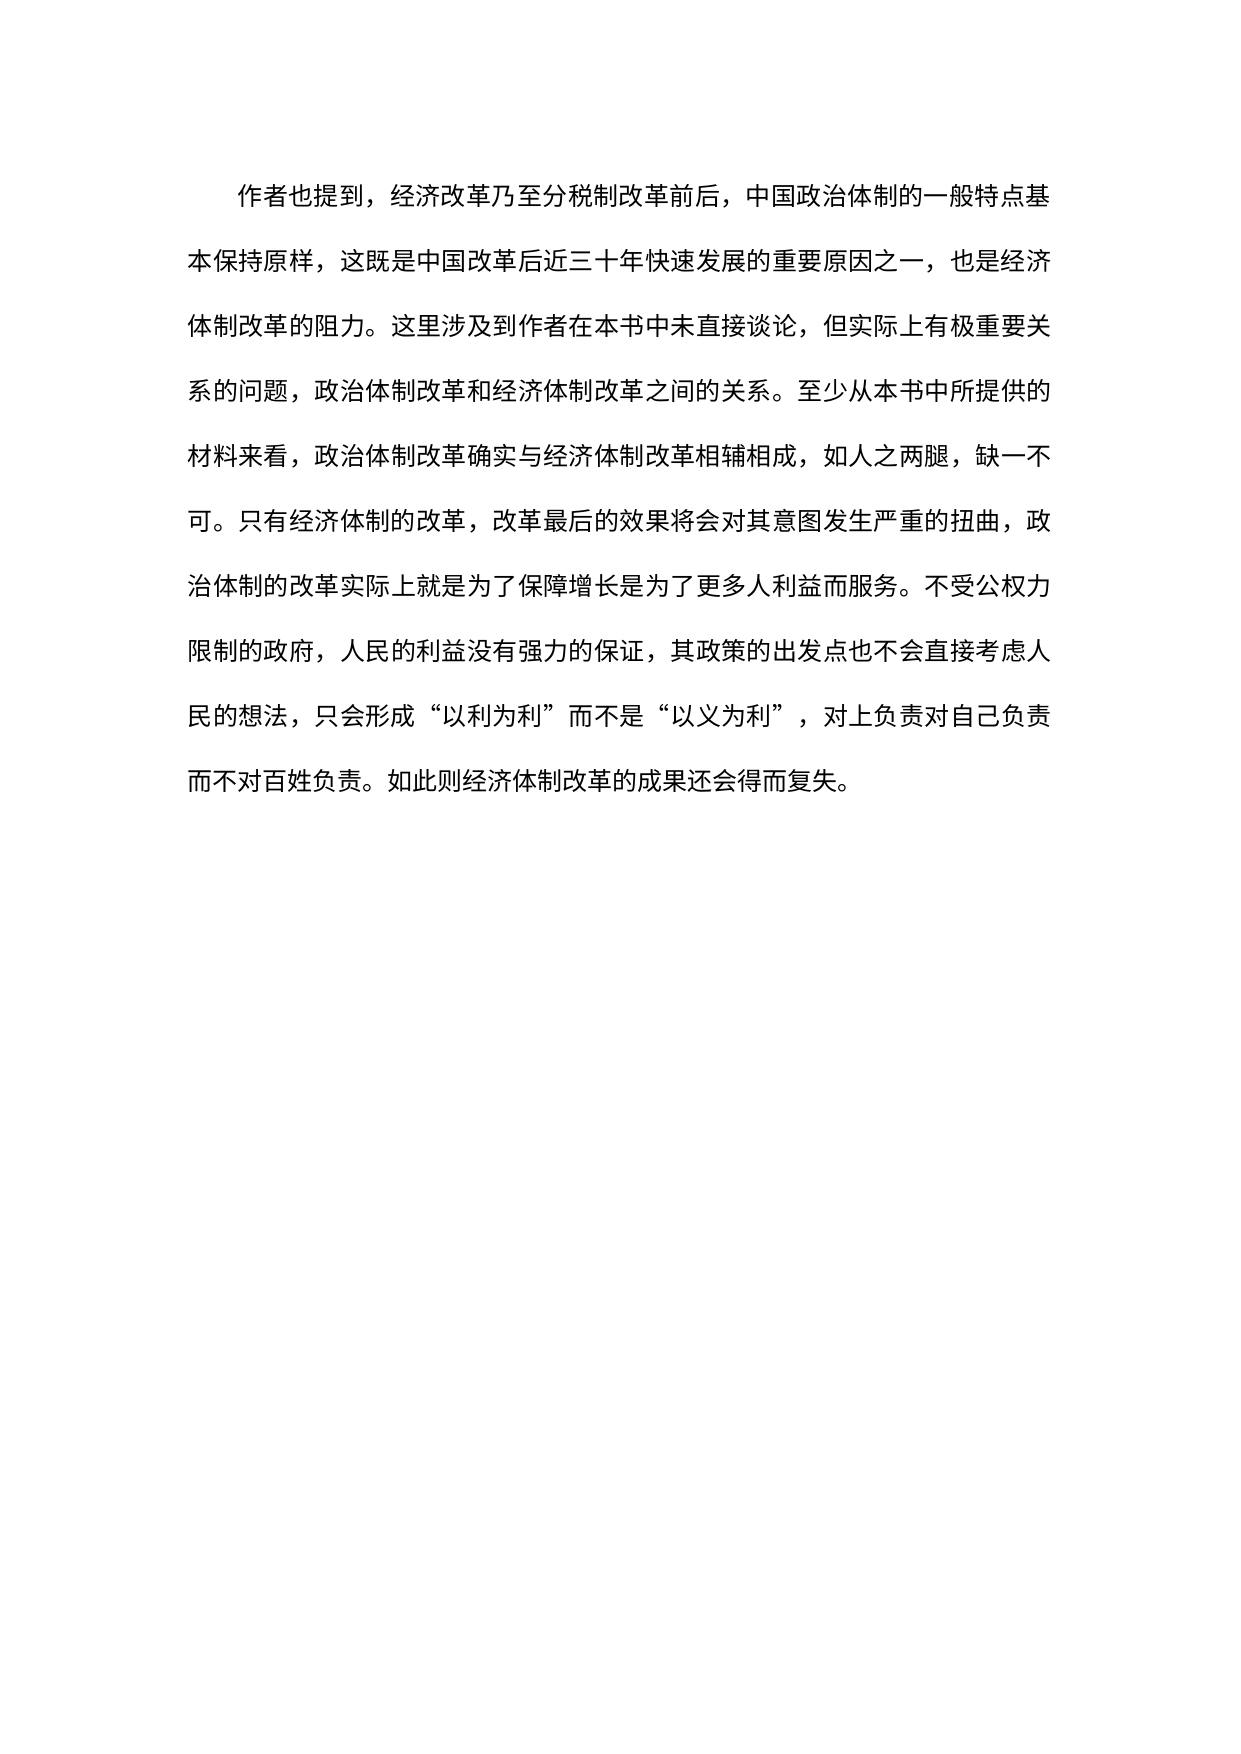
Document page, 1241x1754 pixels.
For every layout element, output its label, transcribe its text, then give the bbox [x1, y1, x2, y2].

text 作者也提到，经济改革乃至分税制改革前后，中国政治体制的一般特点基本保持原样，这既是中国改革后近三十年快速发展的重要原因之一，也是经济体制改革的阻力。这里涉及到作者在本书中未直接谈论，但实际上有极重要关系的问题，政治体制改革和经济体制改革之间的关系。至少从本书中所提供的材料来看，政治体制改革确实与经济体制改革相辅相成，如人之两腿，缺一不可。只有经济体制的改革，改革最后的效果将会对其意图发生严重的扭曲，政治体制的改革实际上就是为了保障增长是为了更多人利益而服务。不受公权力限制的政府，人民的利益没有强力的保证，其政策的出发点也不会直接考虑人民的想法，只会形成“以利为利”而不是“以义为利”，对上负责对自己负责而不对百姓负责。如此则经济体制改革的成果还会得而复失。 [187, 162, 1053, 812]
